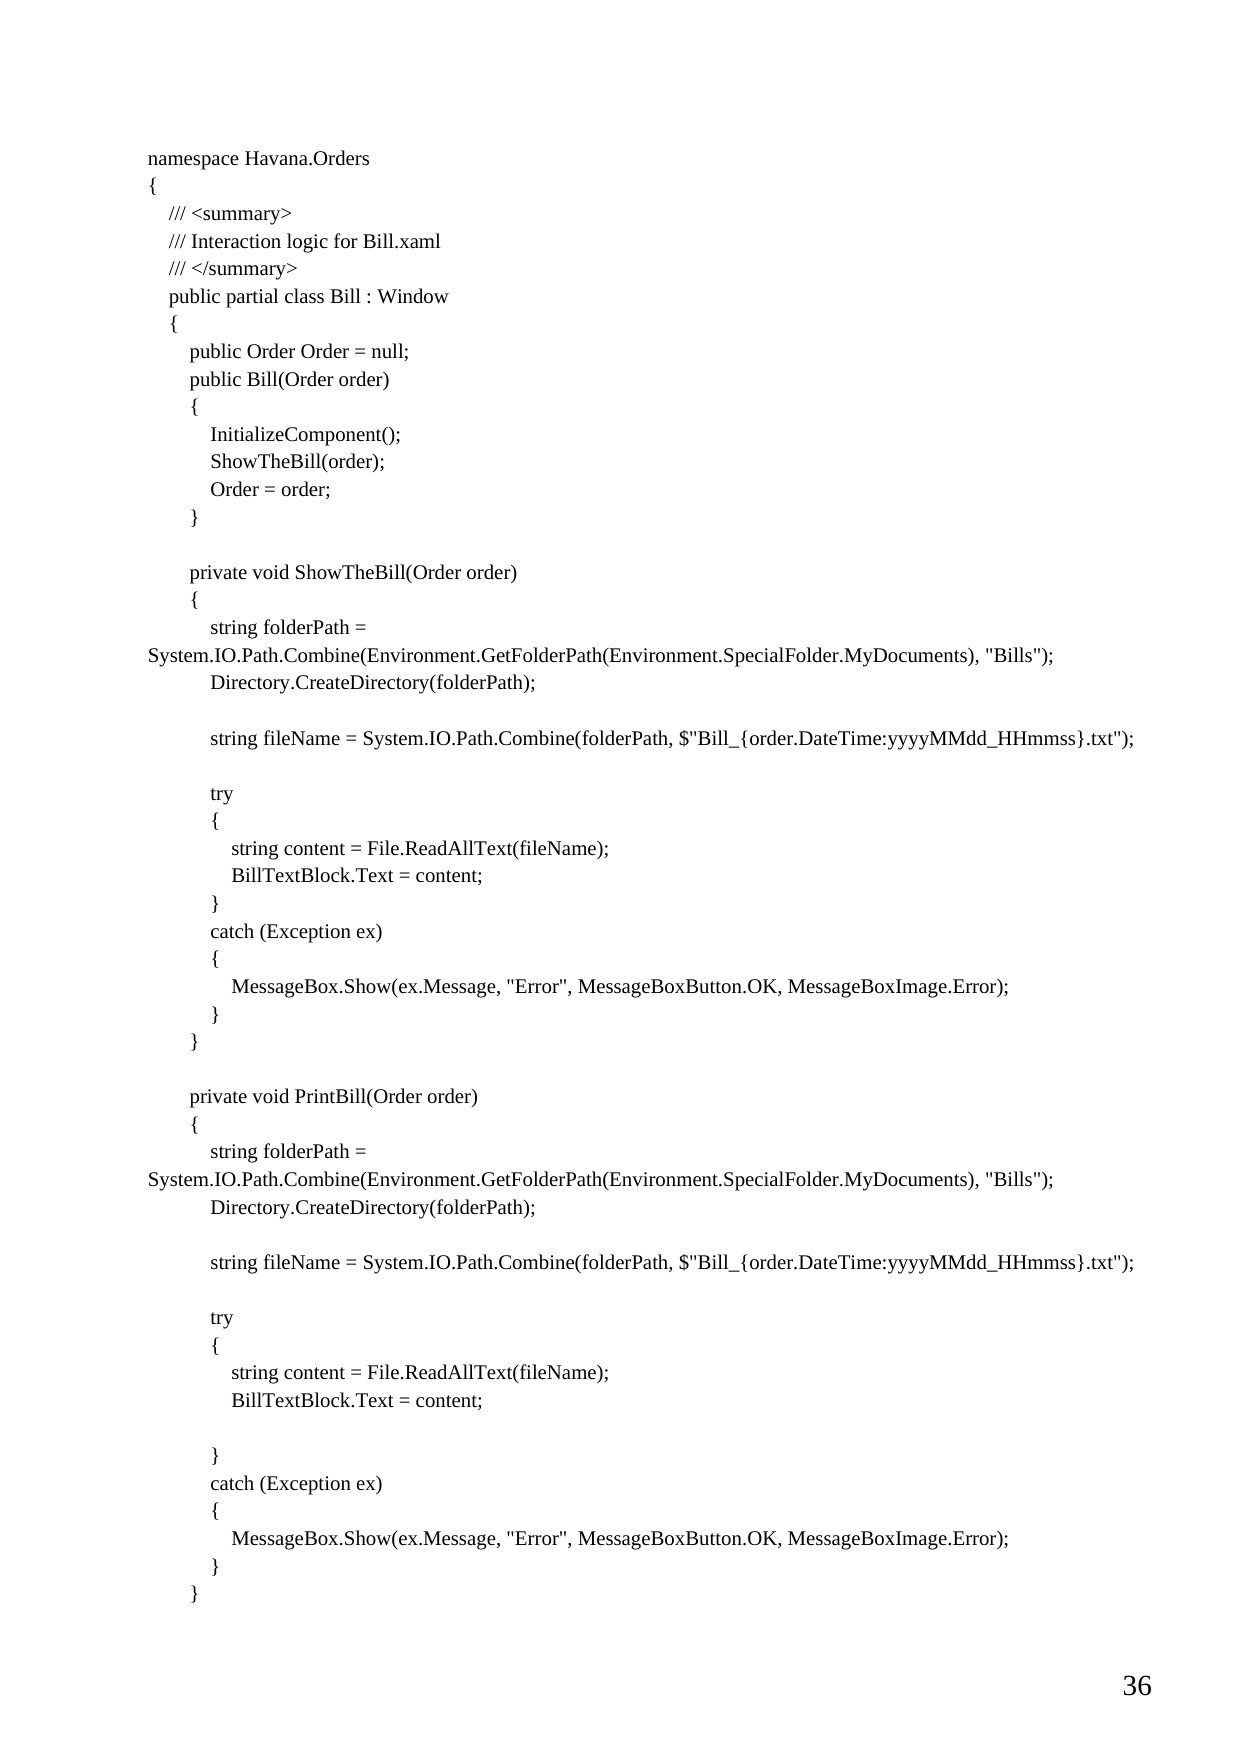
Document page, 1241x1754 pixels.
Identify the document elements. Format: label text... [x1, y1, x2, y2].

text public Bill(Order order) [148, 367, 1152, 391]
text string fileName = System.IO.Path.Combine(folderPath, $"Bill_{order.DateTime:yyyyMMdd_HHmmss}.txt"); [148, 1250, 1152, 1274]
text public Order Order = null; [148, 339, 1152, 363]
text ShowTheBill(order); [148, 449, 1152, 473]
text } [148, 891, 1152, 915]
text } [148, 1029, 1152, 1053]
text { [148, 311, 1152, 335]
text { [148, 394, 1152, 418]
text { [148, 173, 1152, 197]
text Directory.CreateDirectory(folderPath); [148, 670, 1152, 694]
text try [148, 1305, 1152, 1329]
text catch (Exception ex) [148, 919, 1152, 943]
text } [148, 504, 1152, 529]
text namespace Havana.Orders [148, 146, 1152, 170]
text { [148, 1498, 1152, 1522]
text { [148, 587, 1152, 611]
text try [148, 781, 1152, 805]
text MessageBox.Show(ex.Message, "Error", MessageBoxButton.OK, MessageBoxImage.Error); [148, 974, 1152, 998]
text Directory.CreateDirectory(folderPath); [148, 1195, 1152, 1219]
text Order = order; [148, 477, 1152, 501]
text { [148, 808, 1152, 832]
text string fileName = System.IO.Path.Combine(folderPath, $"Bill_{order.DateTime:yyyyMMdd_HHmmss}.txt"); [148, 725, 1152, 749]
text string folderPath = System.IO.Path.Combine(Environment.GetFolderPath(Environment.SpecialFolder.MyDocuments), "Bills"); [148, 615, 1152, 667]
text BillTextBlock.Text = content; [148, 1388, 1152, 1412]
text { [148, 1333, 1152, 1357]
text /// </summary> [148, 256, 1152, 280]
text /// <summary> [148, 201, 1152, 225]
text } [148, 1581, 1152, 1605]
text InitializeComponent(); [148, 422, 1152, 446]
text string content = File.ReadAllText(fileName); [148, 1360, 1152, 1384]
text } [148, 1553, 1152, 1578]
text } [148, 1001, 1152, 1026]
text } [148, 1443, 1152, 1467]
text string content = File.ReadAllText(fileName); [148, 836, 1152, 860]
text { [148, 946, 1152, 970]
text { [148, 1112, 1152, 1136]
text MessageBox.Show(ex.Message, "Error", MessageBoxButton.OK, MessageBoxImage.Error); [148, 1526, 1152, 1550]
text string folderPath = System.IO.Path.Combine(Environment.GetFolderPath(Environment.SpecialFolder.MyDocuments), "Bills"); [148, 1139, 1152, 1191]
text public partial class Bill : Window [148, 284, 1152, 308]
text BillTextBlock.Text = content; [148, 863, 1152, 887]
text catch (Exception ex) [148, 1471, 1152, 1495]
text private void ShowTheBill(Order order) [148, 560, 1152, 584]
text private void PrintBill(Order order) [148, 1084, 1152, 1108]
text /// Interaction logic for Bill.xaml [148, 228, 1152, 253]
